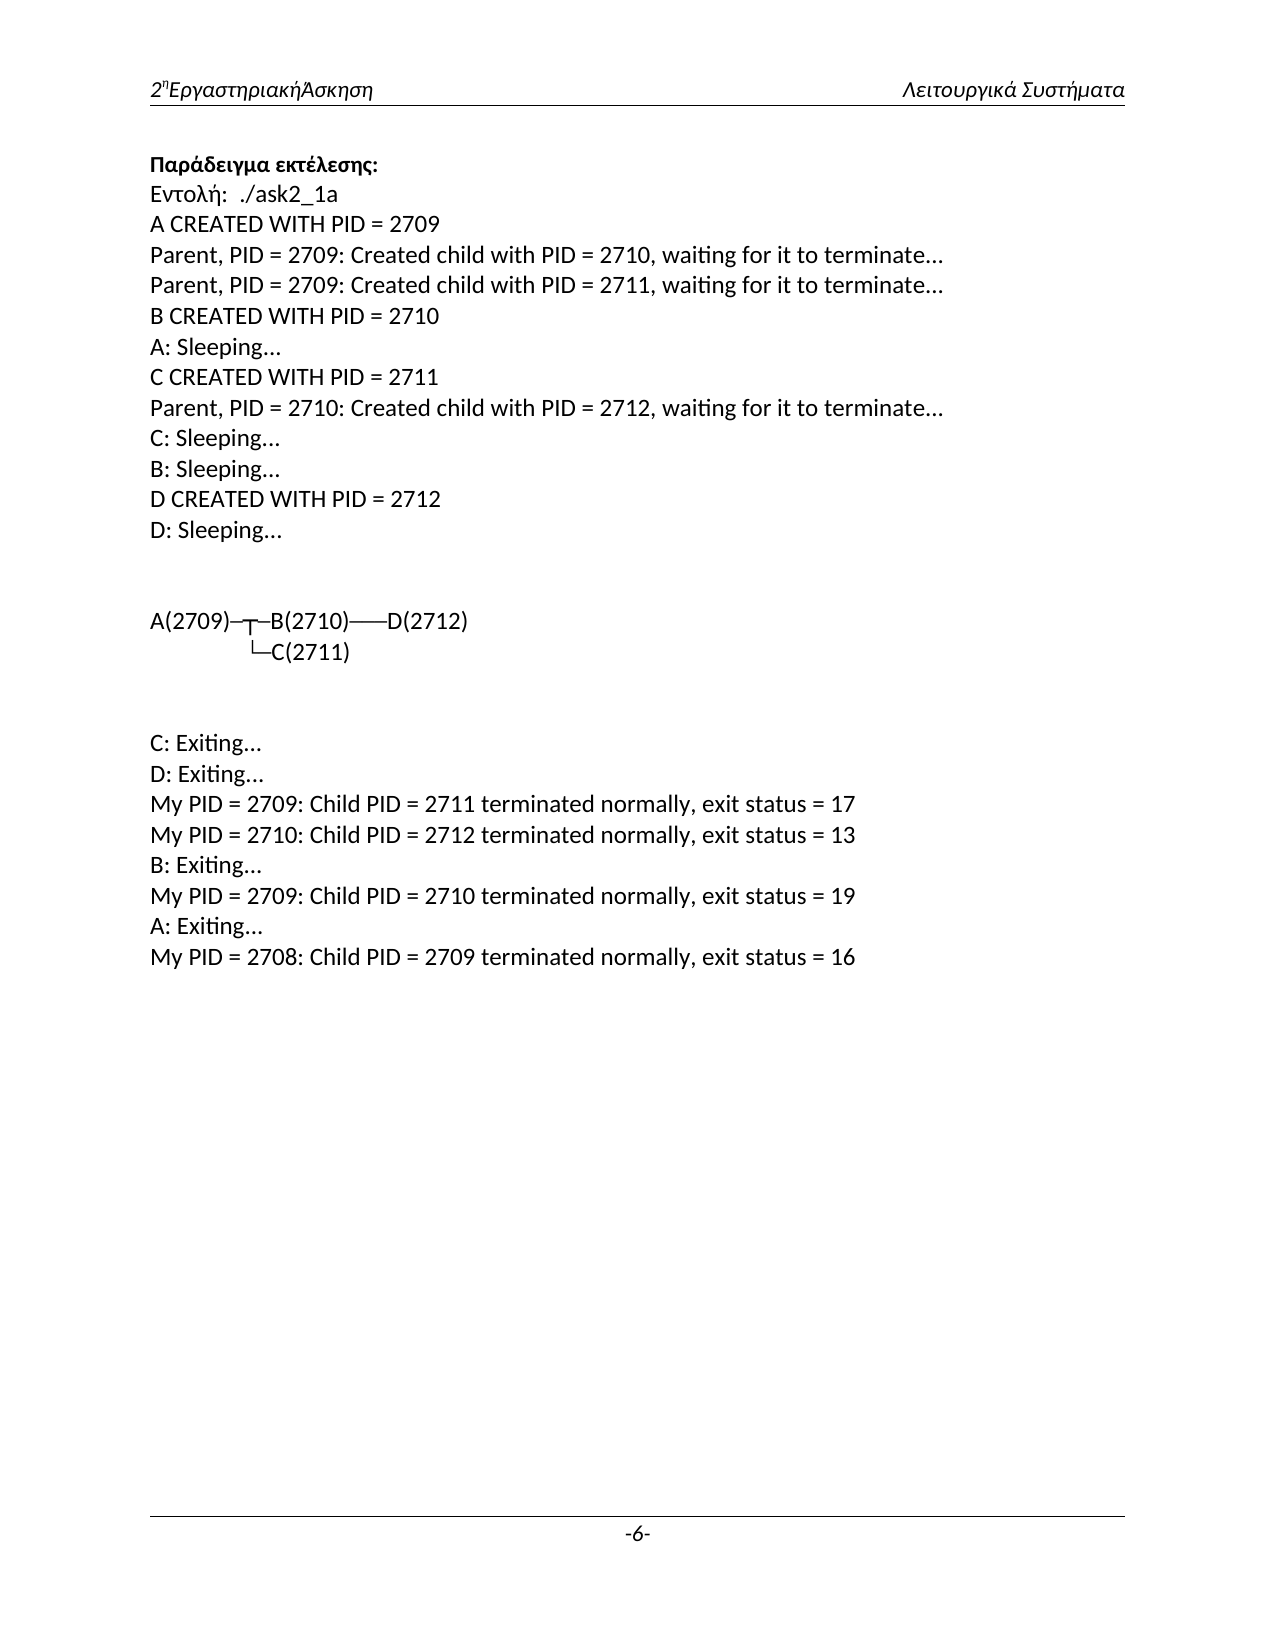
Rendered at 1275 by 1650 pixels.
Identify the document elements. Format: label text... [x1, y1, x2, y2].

text My PID = 2709: Child PID = 2711 terminated normally, exit status = 17 [150, 788, 1125, 819]
text B CREATED WITH PID = 2710 [150, 300, 1125, 331]
text C CREATED WITH PID = 2711 [150, 361, 1125, 392]
text └─C(2711) [150, 636, 1125, 666]
text B: Sleeping... [150, 453, 1125, 483]
text B: Exiting... [150, 849, 1125, 880]
text C: Exiting... [150, 727, 1125, 758]
text A(2709)─┬─B(2710)───D(2712) [150, 605, 1125, 636]
text My PID = 2709: Child PID = 2710 terminated normally, exit status = 19 [150, 880, 1125, 911]
text My PID = 2710: Child PID = 2712 terminated normally, exit status = 13 [150, 819, 1125, 849]
text A: Sleeping... [150, 331, 1125, 361]
text Εντολή: ./ask2_1a [150, 178, 1125, 208]
text Parent, PID = 2709: Created child with PID = 2710, waiting for it to terminate... [150, 239, 1125, 269]
text My PID = 2708: Child PID = 2709 terminated normally, exit status = 16 [150, 941, 1125, 972]
text Παράδειγμα εκτέλεσης: [150, 150, 1125, 178]
text Parent, PID = 2710: Created child with PID = 2712, waiting for it to terminate... [150, 392, 1125, 422]
text D CREATED WITH PID = 2712 [150, 483, 1125, 514]
text D: Exiting... [150, 758, 1125, 788]
text A CREATED WITH PID = 2709 [150, 208, 1125, 239]
text D: Sleeping... [150, 514, 1125, 544]
text Parent, PID = 2709: Created child with PID = 2711, waiting for it to terminate... [150, 269, 1125, 300]
text A: Exiting... [150, 911, 1125, 941]
text C: Sleeping... [150, 422, 1125, 453]
